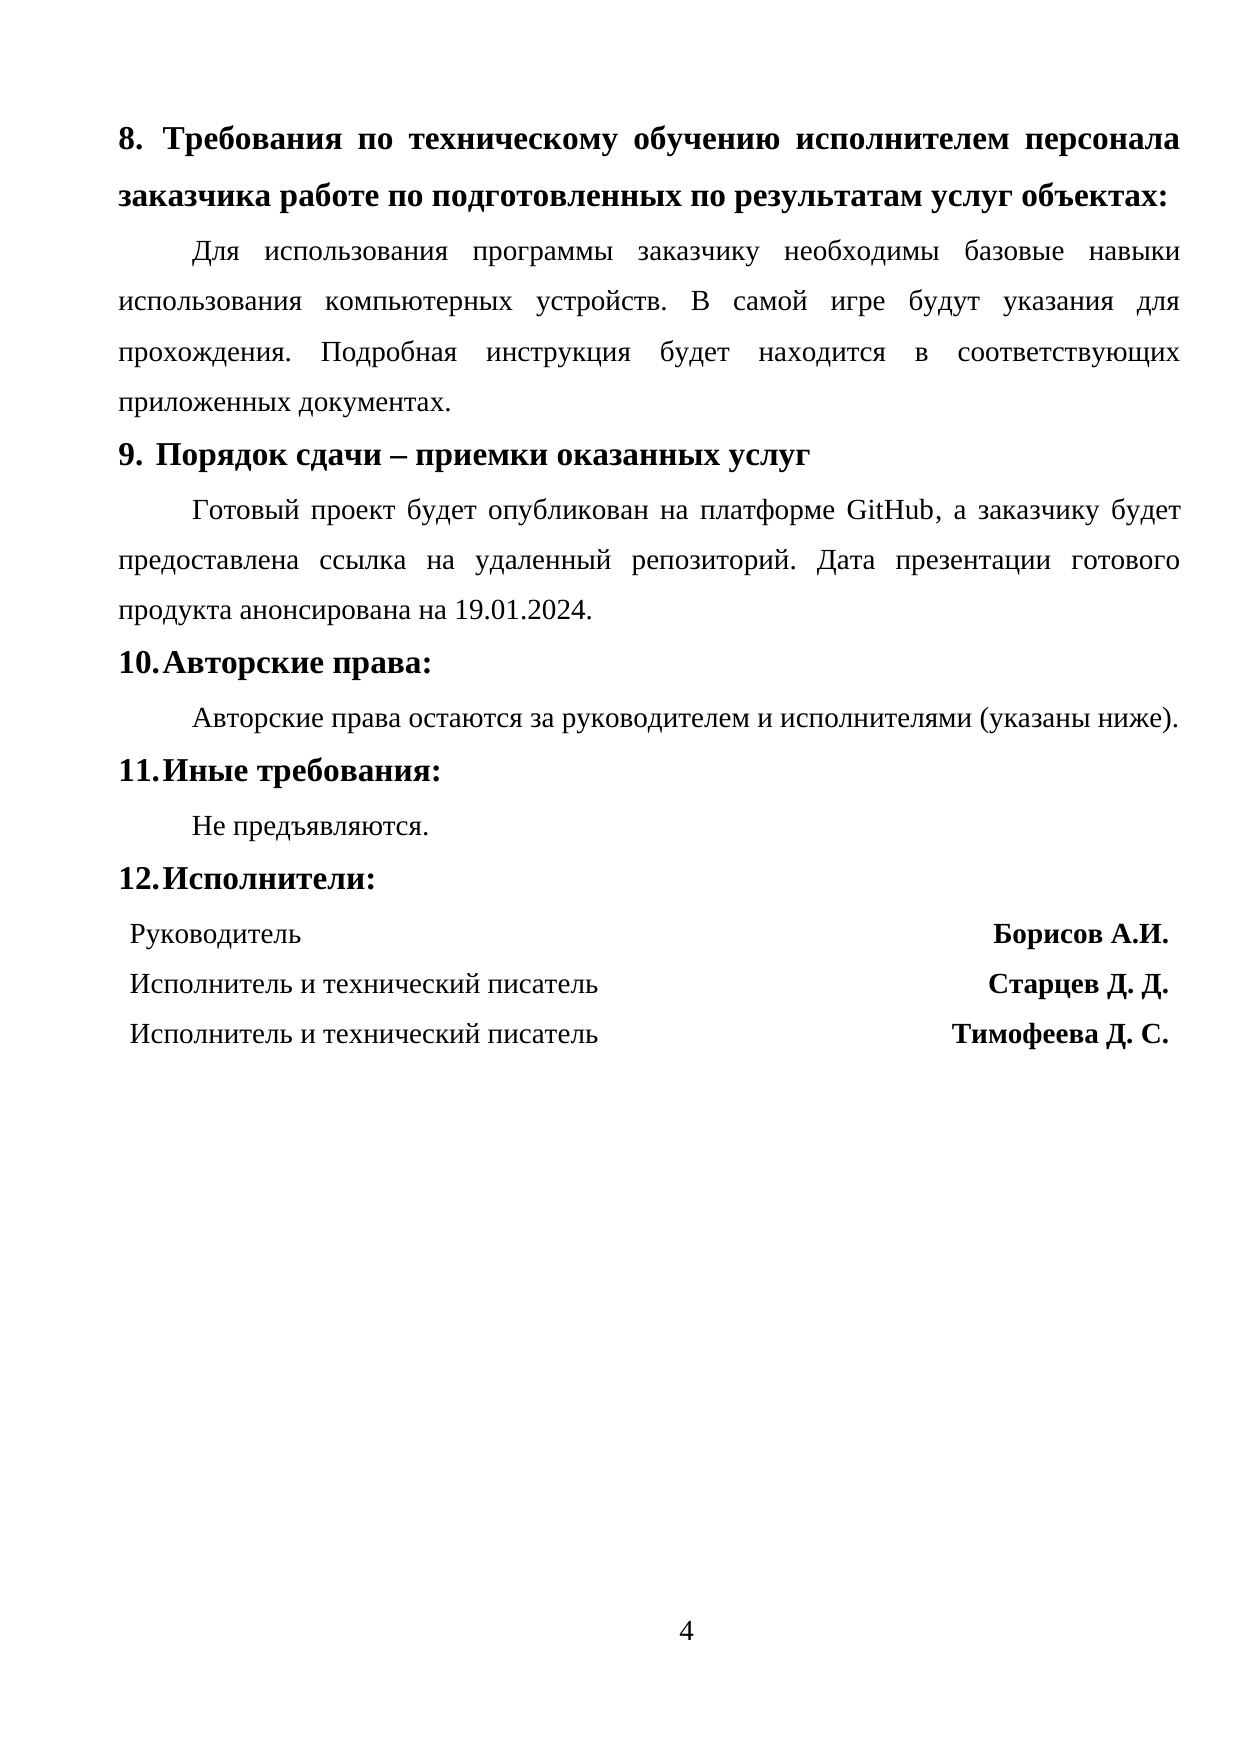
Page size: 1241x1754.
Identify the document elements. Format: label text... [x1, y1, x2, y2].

subtitle Требования по техническому обучению исполнителем персонала заказчика работе по подготовленных по результатам услуг объектах: [118, 118, 1181, 214]
subtitle Авторские права: [118, 643, 1181, 681]
text Готовый проект будет опубликован на платформе GitHub, а заказчику будет предоставлена ссылка на удаленный репозиторий. Дата презентации готового продукта анонсирована на 19.01.2024. [118, 492, 1181, 626]
table_header Руководитель [118, 916, 634, 966]
table_cell Исполнитель и технический писатель [118, 966, 634, 1016]
text Для использования программы заказчику необходимы базовые навыки использования компьютерных устройств. В самой игре будут указания для прохождения. Подробная инструкция будет находится в соответствующих приложенных документах. [118, 233, 1181, 418]
table_cell Исполнитель и технический писатель [118, 1016, 634, 1067]
table_cell Старцев Д. Д. [634, 966, 1180, 1016]
table_header Борисов А.И. [634, 916, 1180, 966]
text Не предъявляются. [118, 808, 1181, 842]
subtitle Иные требования: [118, 751, 1181, 789]
text Авторские права остаются за руководителем и исполнителями (указаны ниже). [118, 700, 1181, 734]
table_cell Тимофеева Д. С. [634, 1016, 1180, 1067]
subtitle Порядок сдачи – приемки оказанных услуг [118, 434, 1181, 473]
subtitle Исполнители: [118, 858, 1181, 897]
